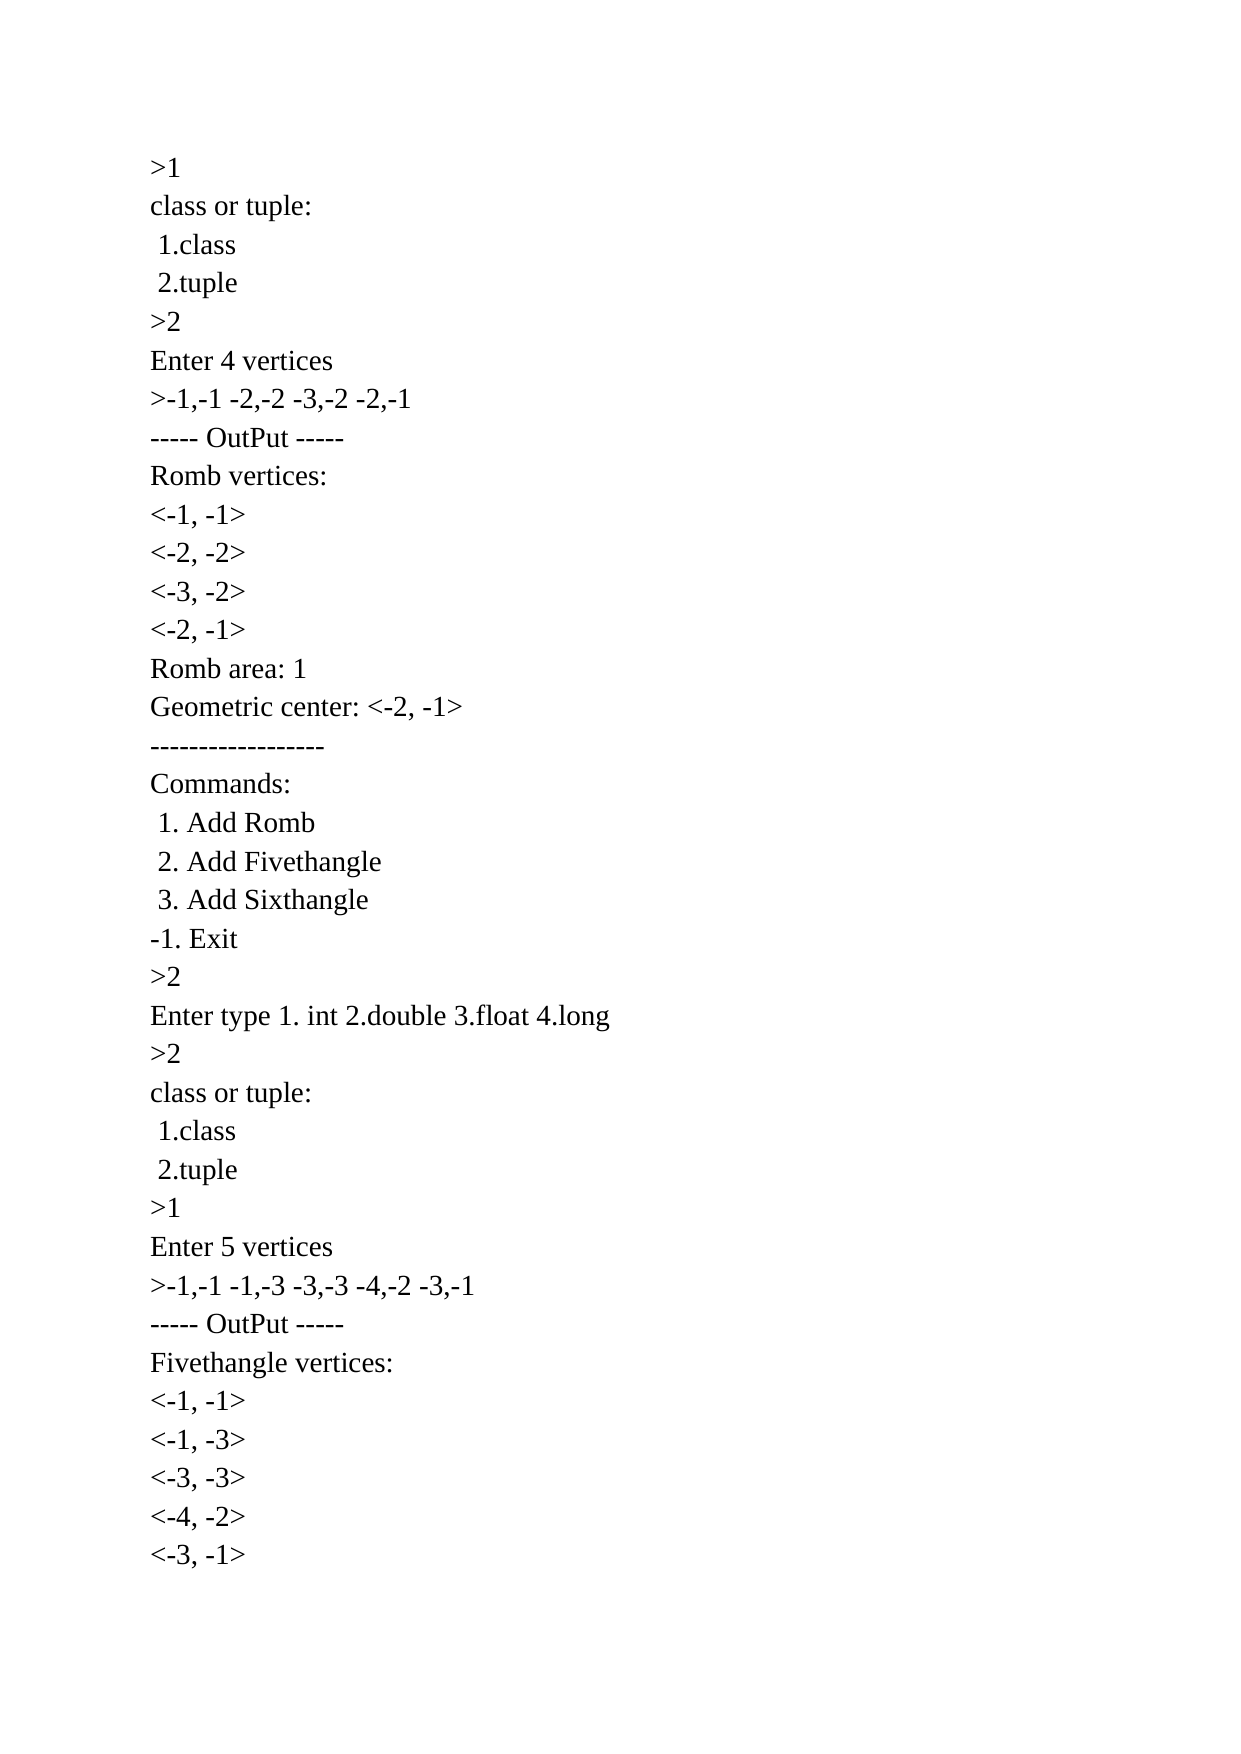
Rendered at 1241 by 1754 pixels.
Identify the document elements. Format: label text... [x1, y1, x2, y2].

text <-3, -1> [150, 1537, 1090, 1571]
text 1.class [150, 227, 1090, 261]
text <-2, -1> [150, 612, 1090, 646]
text Enter 5 vertices [150, 1229, 1090, 1263]
text >2 [150, 304, 1090, 338]
text >2 [150, 959, 1090, 993]
text ------------------ [150, 728, 1090, 762]
text 1.class [150, 1113, 1090, 1147]
text <-4, -2> [150, 1499, 1090, 1532]
text Geometric center: <-2, -1> [150, 689, 1090, 723]
text Enter type 1. int 2.double 3.float 4.long [150, 998, 1090, 1031]
text 1. Add Romb [150, 805, 1090, 839]
text Enter 4 vertices [150, 343, 1090, 376]
text 2.tuple [150, 266, 1090, 299]
text >2 [150, 1036, 1090, 1070]
text Romb area: 1 [150, 651, 1090, 684]
text class or tuple: [150, 1075, 1090, 1108]
text >1 [150, 150, 1090, 183]
text <-2, -2> [150, 535, 1090, 569]
text -1. Exit [150, 921, 1090, 954]
text 2. Add Fivethangle [150, 844, 1090, 877]
text ----- OutPut ----- [150, 1306, 1090, 1340]
text 3. Add Sixthangle [150, 882, 1090, 916]
text >-1,-1 -1,-3 -3,-3 -4,-2 -3,-1 [150, 1268, 1090, 1301]
text <-3, -2> [150, 574, 1090, 607]
text class or tuple: [150, 188, 1090, 222]
text Fivethangle vertices: [150, 1345, 1090, 1378]
text <-1, -3> [150, 1422, 1090, 1455]
text ----- OutPut ----- [150, 420, 1090, 453]
text Romb vertices: [150, 458, 1090, 492]
text Commands: [150, 767, 1090, 800]
text >1 [150, 1191, 1090, 1224]
text <-3, -3> [150, 1460, 1090, 1494]
text <-1, -1> [150, 497, 1090, 530]
text >-1,-1 -2,-2 -3,-2 -2,-1 [150, 381, 1090, 415]
text <-1, -1> [150, 1383, 1090, 1417]
text 2.tuple [150, 1152, 1090, 1186]
